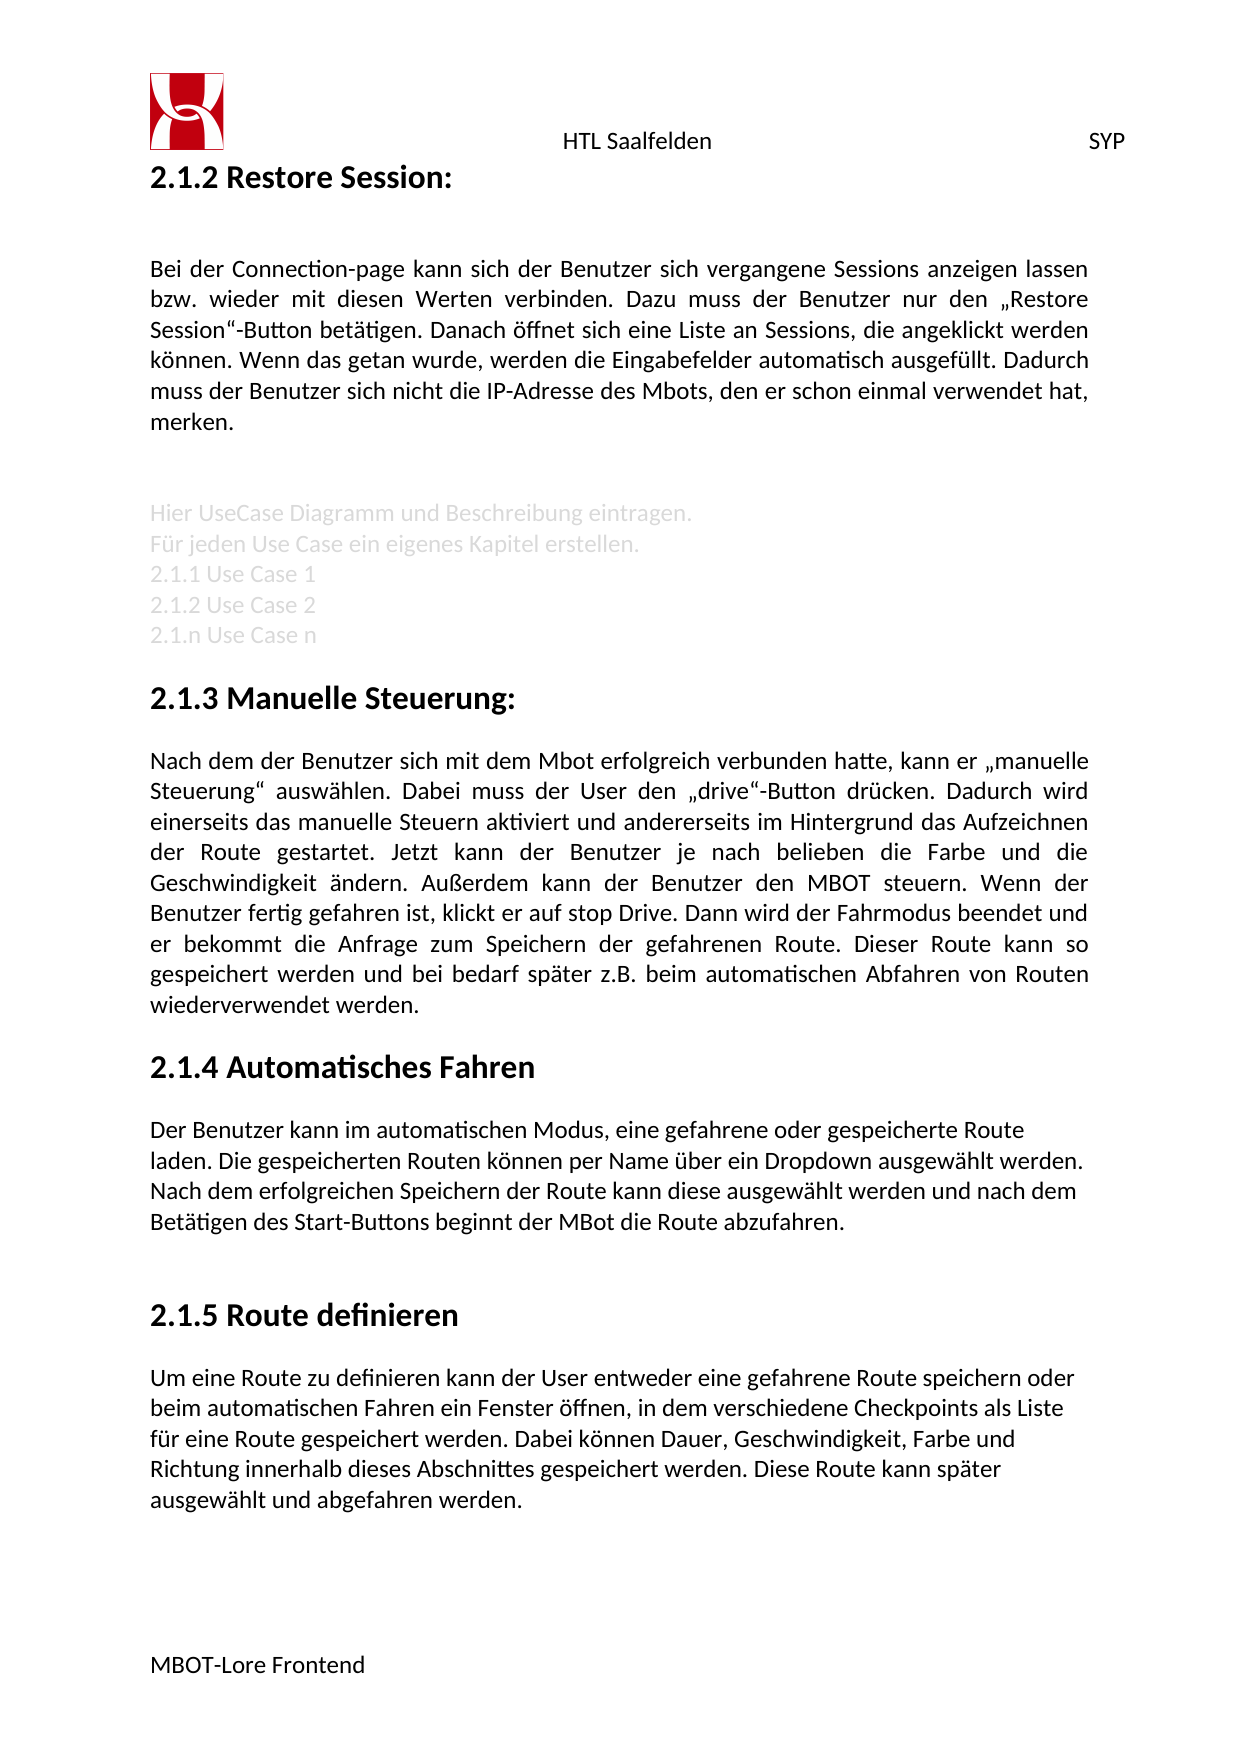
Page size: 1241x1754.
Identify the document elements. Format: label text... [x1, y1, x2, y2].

text Hier UseCase Diagramm und Beschreibung eintragen. [150, 497, 1090, 528]
subtitle Manuelle Steuerung: [150, 677, 1090, 718]
text 2.1.1 Use Case 1 [150, 558, 1090, 589]
subtitle Route definieren [150, 1294, 1090, 1335]
text 2.1.2 Use Case 2 [150, 589, 1090, 619]
text Um eine Route zu definieren kann der User entweder eine gefahrene Route speichern oder beim automatischen Fahren ein Fenster öffnen, in dem verschiedene Checkpoints als Liste für eine Route gespeichert werden. Dabei können Dauer, Geschwindigkeit, Farbe und Richtung innerhalb dieses Abschnittes gespeichert werden. Diese Route kann später ausgewählt und abgefahren werden. [150, 1362, 1090, 1514]
text Nach dem der Benutzer sich mit dem Mbot erfolgreich verbunden hatte, kann er „manuelle Steuerung“ auswählen. Dabei muss der User den „drive“-Button drücken. Dadurch wird einerseits das manuelle Steuern aktiviert und andererseits im Hintergrund das Aufzeichnen der Route gestartet. Jetzt kann der Benutzer je nach belieben die Farbe und die Geschwindigkeit ändern. Außerdem kann der Benutzer den MBOT steuern. Wenn der Benutzer fertig gefahren ist, klickt er auf stop Drive. Dann wird der Fahrmodus beendet und er bekommt die Anfrage zum Speichern der gefahrenen Route. Dieser Route kann so gespeichert werden und bei bedarf später z.B. beim automatischen Abfahren von Routen wiederverwendet werden. [150, 745, 1090, 1019]
text Für jeden Use Case ein eigenes Kapitel erstellen. [150, 528, 1090, 558]
subtitle Automatisches Fahren [150, 1047, 1090, 1087]
subtitle Restore Session: [150, 156, 1090, 196]
text 2.1.n Use Case n [150, 619, 1090, 650]
text Der Benutzer kann im automatischen Modus, eine gefahrene oder gespeicherte Route laden. Die gespeicherten Routen können per Name über ein Dropdown ausgewählt werden. Nach dem erfolgreichen Speichern der Route kann diese ausgewählt werden und nach dem Betätigen des Start-Buttons beginnt der MBot die Route abzufahren. [150, 1114, 1090, 1236]
text Bei der Connection-page kann sich der Benutzer sich vergangene Sessions anzeigen lassen bzw. wieder mit diesen Werten verbinden. Dazu muss der Benutzer nur den „Restore Session“-Button betätigen. Danach öffnet sich eine Liste an Sessions, die angeklickt werden können. Wenn das getan wurde, werden die Eingabefelder automatisch ausgefüllt. Dadurch muss der Benutzer sich nicht die IP-Adresse des Mbots, den er schon einmal verwendet hat, merken. [150, 253, 1090, 436]
picture [150, 73, 224, 150]
